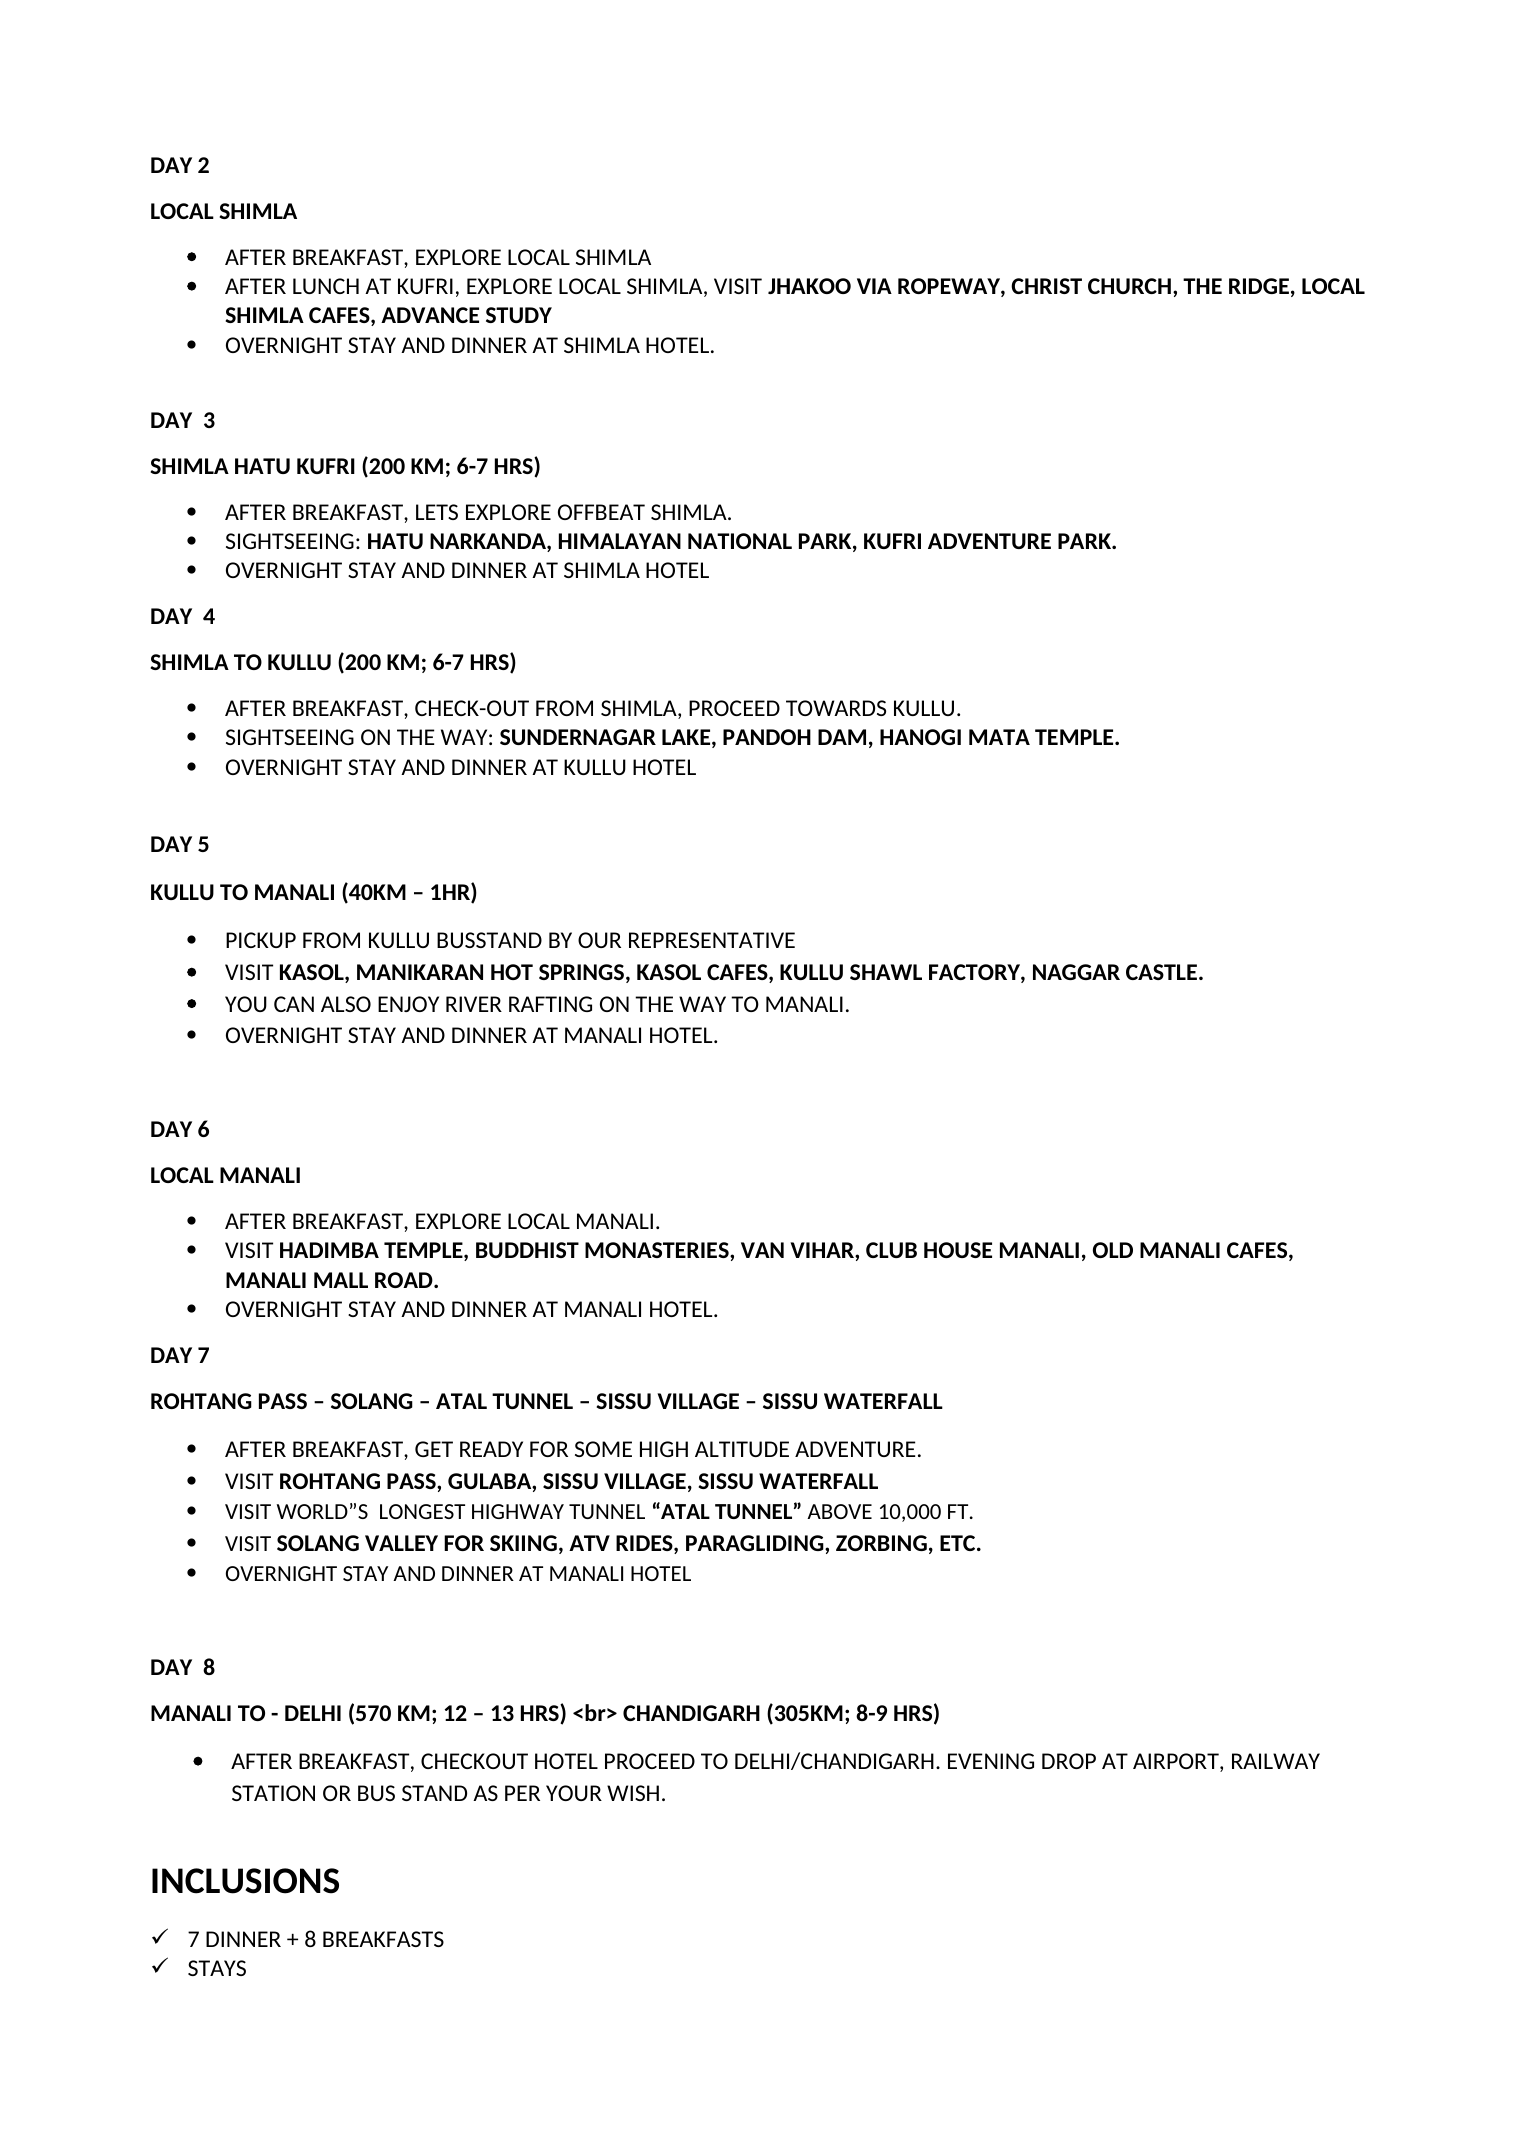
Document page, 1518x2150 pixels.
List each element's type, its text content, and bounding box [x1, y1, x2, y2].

text DAY 8 [150, 1652, 1368, 1681]
text SHIMLA HATU KUFRI (200 KM; 6-7 HRS) [150, 451, 1368, 480]
list AFTER BREAKFAST, CHECKOUT HOTEL PROCEED TO DELHI/CHANDIGARH. EVENING DROP AT AIRPORT, RAILWAY STATION OR BUS STAND AS PER YOUR WISH. [194, 1746, 1368, 1807]
list 7 DINNER + 8 BREAKFASTS [150, 1924, 1368, 1953]
list OVERNIGHT STAY AND DINNER AT SHIMLA HOTEL. [187, 330, 1368, 359]
list OVERNIGHT STAY AND DINNER AT KULLU HOTEL [187, 752, 1368, 781]
list SIGHTSEEING ON THE WAY: SUNDERNAGAR LAKE, PANDOH DAM, HANOGI MATA TEMPLE. [187, 722, 1368, 752]
list OVERNIGHT STAY AND DINNER AT SHIMLA HOTEL [187, 555, 1368, 584]
list YOU CAN ALSO ENJOY RIVER RAFTING ON THE WAY TO MANALI. [187, 989, 1368, 1018]
list VISIT HADIMBA TEMPLE, BUDDHIST MONASTERIES, VAN VIHAR, CLUB HOUSE MANALI, OLD MANALI CAFES, MANALI MALL ROAD. [187, 1236, 1368, 1294]
list VISIT ROHTANG PASS, GULABA, SISSU VILLAGE, SISSU WATERFALL [187, 1466, 1368, 1495]
text INCLUSIONS [150, 1857, 1368, 1903]
list VISIT WORLD”S LONGEST HIGHWAY TUNNEL “ATAL TUNNEL” ABOVE 10,000 FT. [187, 1497, 1368, 1525]
list OVERNIGHT STAY AND DINNER AT MANALI HOTEL. [187, 1294, 1368, 1323]
text LOCAL MANALI [150, 1160, 1368, 1190]
text KULLU TO MANALI (40KM – 1HR) [150, 877, 1368, 907]
list AFTER BREAKFAST, LETS EXPLORE OFFBEAT SHIMLA. [187, 497, 1368, 526]
text ROHTANG PASS – SOLANG – ATAL TUNNEL – SISSU VILLAGE – SISSU WATERFALL [150, 1386, 1368, 1415]
text DAY 2 [150, 150, 1368, 179]
list VISIT SOLANG VALLEY FOR SKIING, ATV RIDES, PARAGLIDING, ZORBING, ETC. [187, 1528, 1368, 1557]
list AFTER LUNCH AT KUFRI, EXPLORE LOCAL SHIMLA, VISIT JHAKOO VIA ROPEWAY, CHRIST CHURCH, THE RIDGE, LOCAL SHIMLA CAFES, ADVANCE STUDY [187, 271, 1368, 330]
list OVERNIGHT STAY AND DINNER AT MANALI HOTEL. [187, 1020, 1368, 1049]
list VISIT KASOL, MANIKARAN HOT SPRINGS, KASOL CAFES, KULLU SHAWL FACTORY, NAGGAR CASTLE. [187, 957, 1368, 986]
list OVERNIGHT STAY AND DINNER AT MANALI HOTEL [187, 1559, 1368, 1587]
list AFTER BREAKFAST, EXPLORE LOCAL SHIMLA [187, 242, 1368, 271]
list PICKUP FROM KULLU BUSSTAND BY OUR REPRESENTATIVE [187, 926, 1368, 955]
text SHIMLA TO KULLU (200 KM; 6-7 HRS) [150, 647, 1368, 676]
text DAY 7 [150, 1340, 1368, 1369]
list STAYS [150, 1953, 1368, 1982]
text DAY 3 [150, 405, 1368, 434]
list AFTER BREAKFAST, CHECK-OUT FROM SHIMLA, PROCEED TOWARDS KULLU. [187, 693, 1368, 722]
list AFTER BREAKFAST, GET READY FOR SOME HIGH ALTITUDE ADVENTURE. [187, 1434, 1368, 1463]
text DAY 5 [150, 829, 1368, 858]
text LOCAL SHIMLA [150, 196, 1368, 225]
list AFTER BREAKFAST, EXPLORE LOCAL MANALI. [187, 1206, 1368, 1236]
text DAY 4 [150, 601, 1368, 631]
text DAY 6 [150, 1114, 1368, 1144]
list SIGHTSEEING: HATU NARKANDA, HIMALAYAN NATIONAL PARK, KUFRI ADVENTURE PARK. [187, 526, 1368, 555]
text MANALI TO - DELHI (570 KM; 12 – 13 HRS) <br> CHANDIGARH (305KM; 8-9 HRS) [150, 1698, 1368, 1727]
